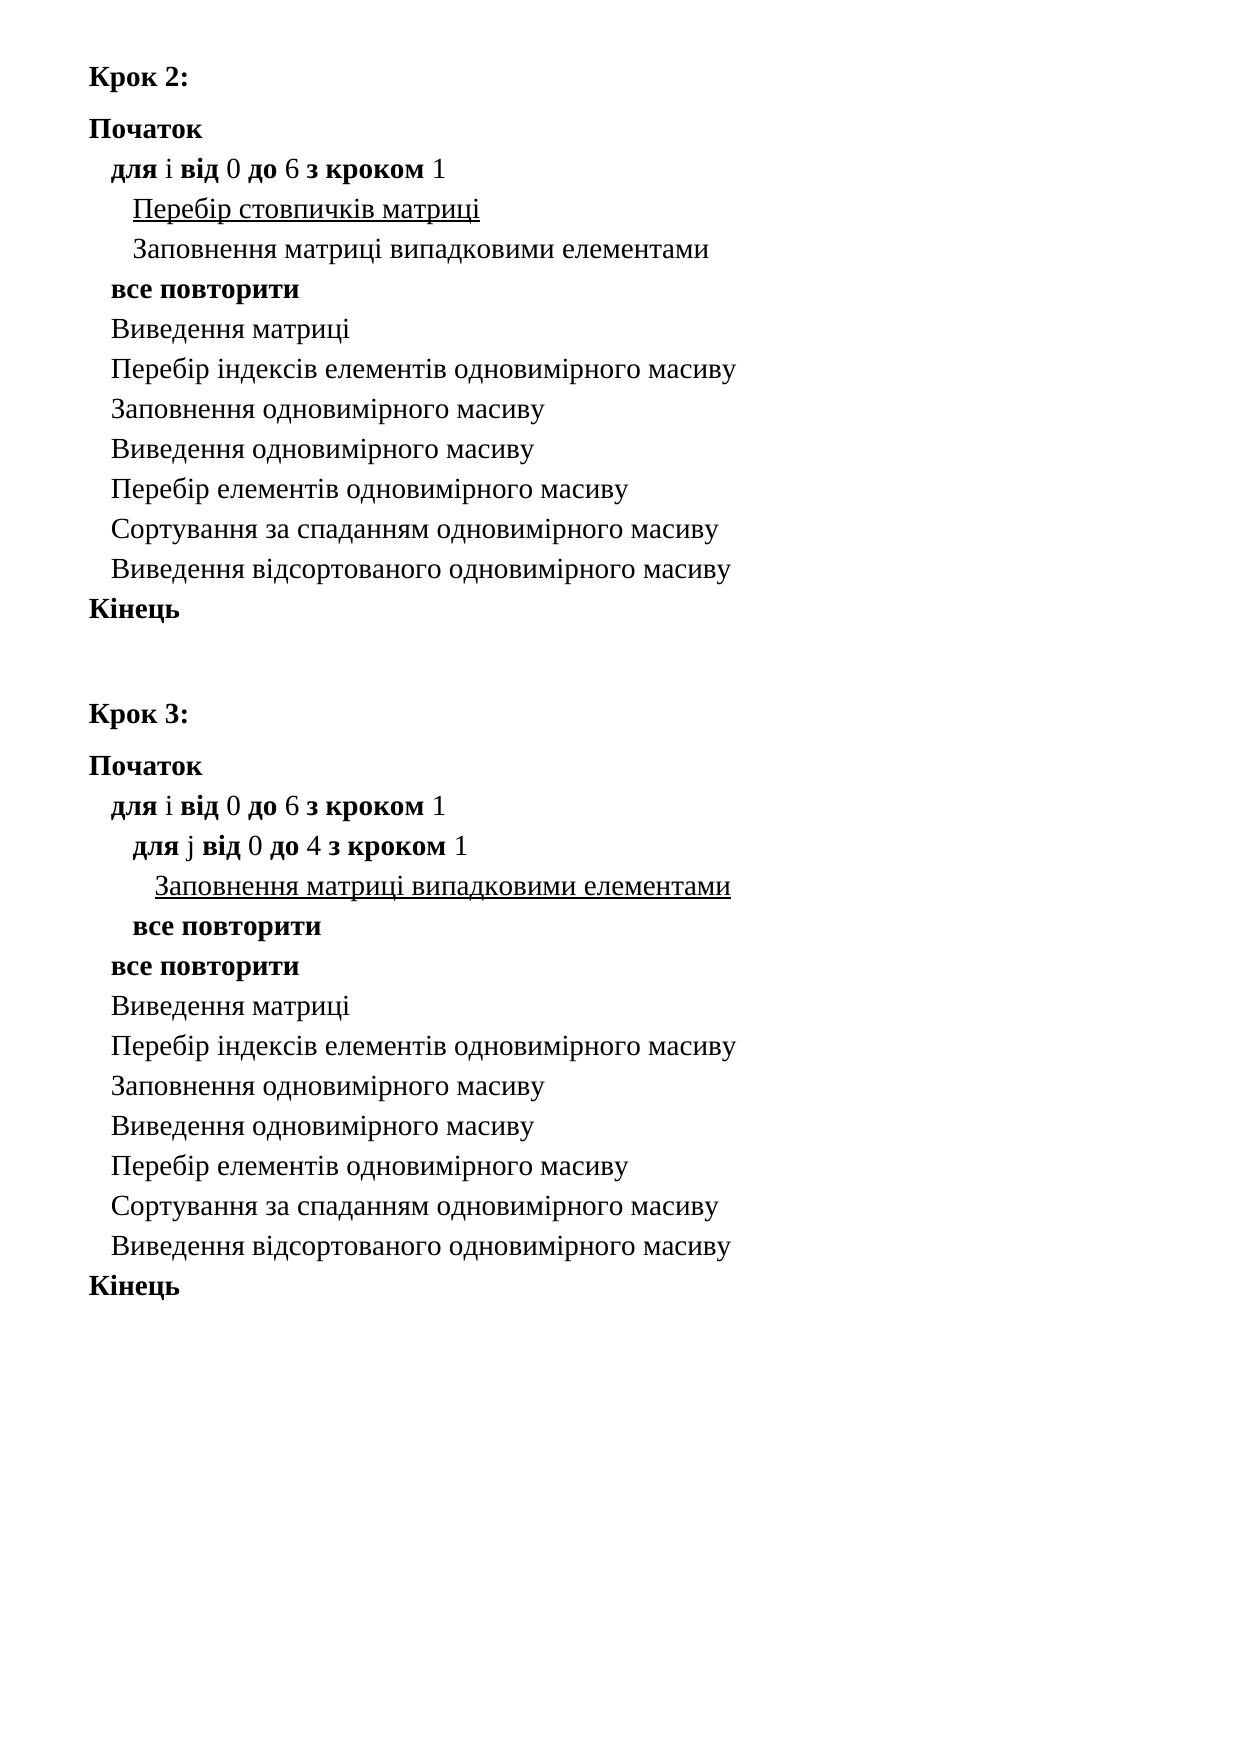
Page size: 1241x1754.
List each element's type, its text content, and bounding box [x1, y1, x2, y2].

text Початок [89, 111, 1152, 145]
text Заповнення одновимірного масиву [89, 1068, 1152, 1101]
text Виведення одновимірного масиву [89, 431, 1152, 464]
text Початок [89, 748, 1152, 782]
text все повторити [89, 948, 1152, 981]
text Перебір елементів одновимірного масиву [89, 471, 1152, 504]
text Перебір індексів елементів одновимірного масиву [89, 1028, 1152, 1061]
text все повторити [89, 271, 1152, 304]
text Виведення матриці [89, 988, 1152, 1021]
text Заповнення матриці випадковими елементами [89, 868, 1152, 901]
text Перебір елементів одновимірного масиву [89, 1148, 1152, 1181]
text Заповнення одновимірного масиву [89, 391, 1152, 424]
text Виведення відсортованого одновимірного масиву [89, 551, 1152, 584]
text для і від 0 до 6 з кроком 1 [89, 788, 1152, 821]
text для і від 0 до 6 з кроком 1 [89, 151, 1152, 184]
text Кінець [89, 1268, 1152, 1301]
text все повторити [89, 908, 1152, 941]
text Крок 3: [89, 696, 1152, 729]
text Крок 2: [89, 59, 1152, 93]
text Виведення одновимірного масиву [89, 1108, 1152, 1141]
text Виведення матриці [89, 311, 1152, 344]
text Перебір стовпичків матриці [89, 191, 1152, 224]
text Кінець [89, 591, 1152, 624]
text Заповнення матриці випадковими елементами [89, 231, 1152, 264]
text Виведення відсортованого одновимірного масиву [89, 1228, 1152, 1261]
text Сортування за спаданням одновимірного масиву [89, 1188, 1152, 1221]
text для j від 0 до 4 з кроком 1 [89, 828, 1152, 861]
text Сортування за спаданням одновимірного масиву [89, 511, 1152, 544]
text Перебір індексів елементів одновимірного масиву [89, 351, 1152, 384]
